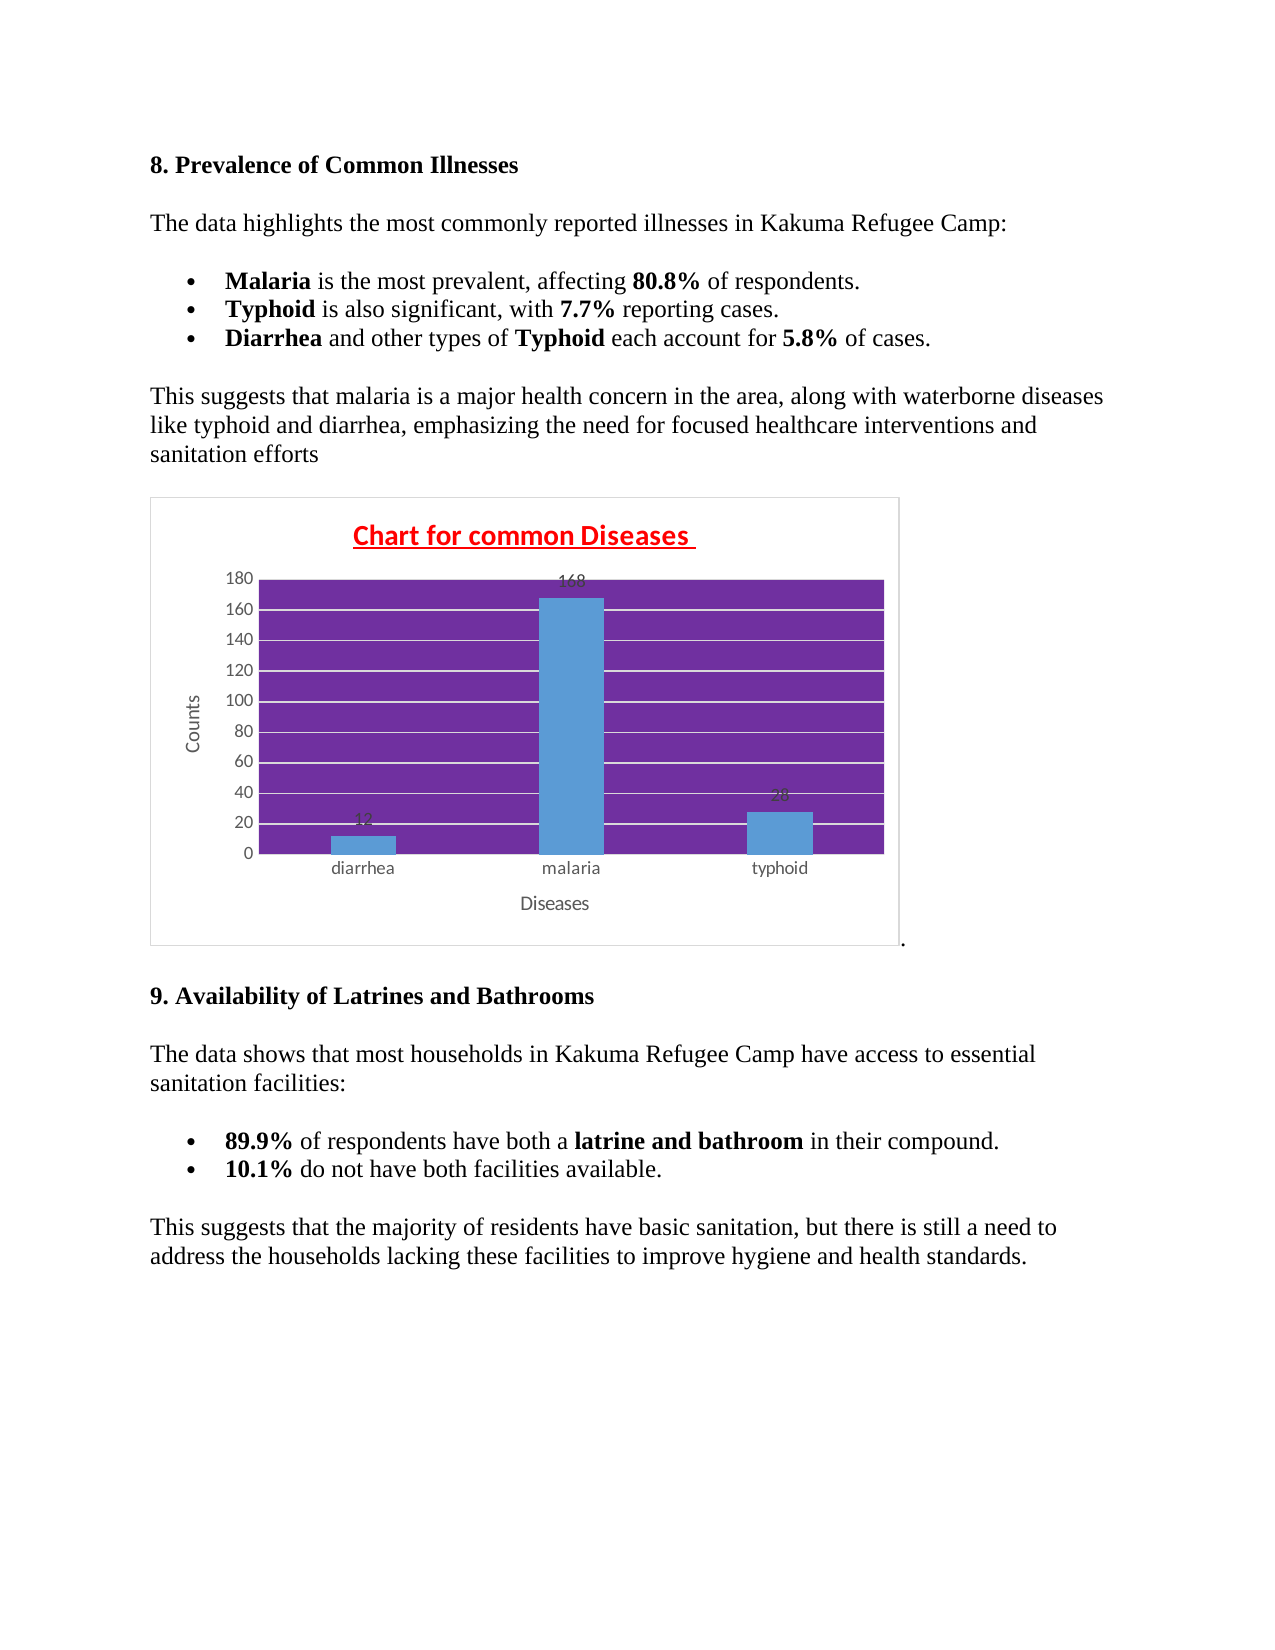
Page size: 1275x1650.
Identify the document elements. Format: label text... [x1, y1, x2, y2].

text The data shows that most households in Kakuma Refugee Camp have access to essential sanitation facilities: [150, 1039, 1125, 1097]
text The data highlights the most commonly reported illnesses in Kakuma Refugee Camp: [150, 208, 1125, 237]
text 8. Prevalence of Common Illnesses [150, 150, 1125, 179]
text 9. Availability of Latrines and Bathrooms [150, 981, 1125, 1010]
text This suggests that malaria is a major health concern in the area, along with waterborne diseases like typhoid and diarrhea, emphasizing the need for focused healthcare interventions and sanitation efforts [150, 381, 1125, 467]
text This suggests that the majority of residents have basic sanitation, but there is still a need to address the households lacking these facilities to improve hygiene and health standards. [150, 1212, 1125, 1270]
list 89.9% of respondents have both a latrine and bathroom in their compound. [187, 1126, 1125, 1154]
list Malaria is the most prevalent, affecting 80.8% of respondents. [187, 266, 1125, 294]
list Typhoid is also significant, with 7.7% reporting cases. [187, 294, 1125, 323]
list 10.1% do not have both facilities available. [187, 1154, 1125, 1183]
text . [150, 497, 1125, 952]
list Diarrhea and other types of Typhoid each account for 5.8% of cases. [187, 323, 1125, 352]
